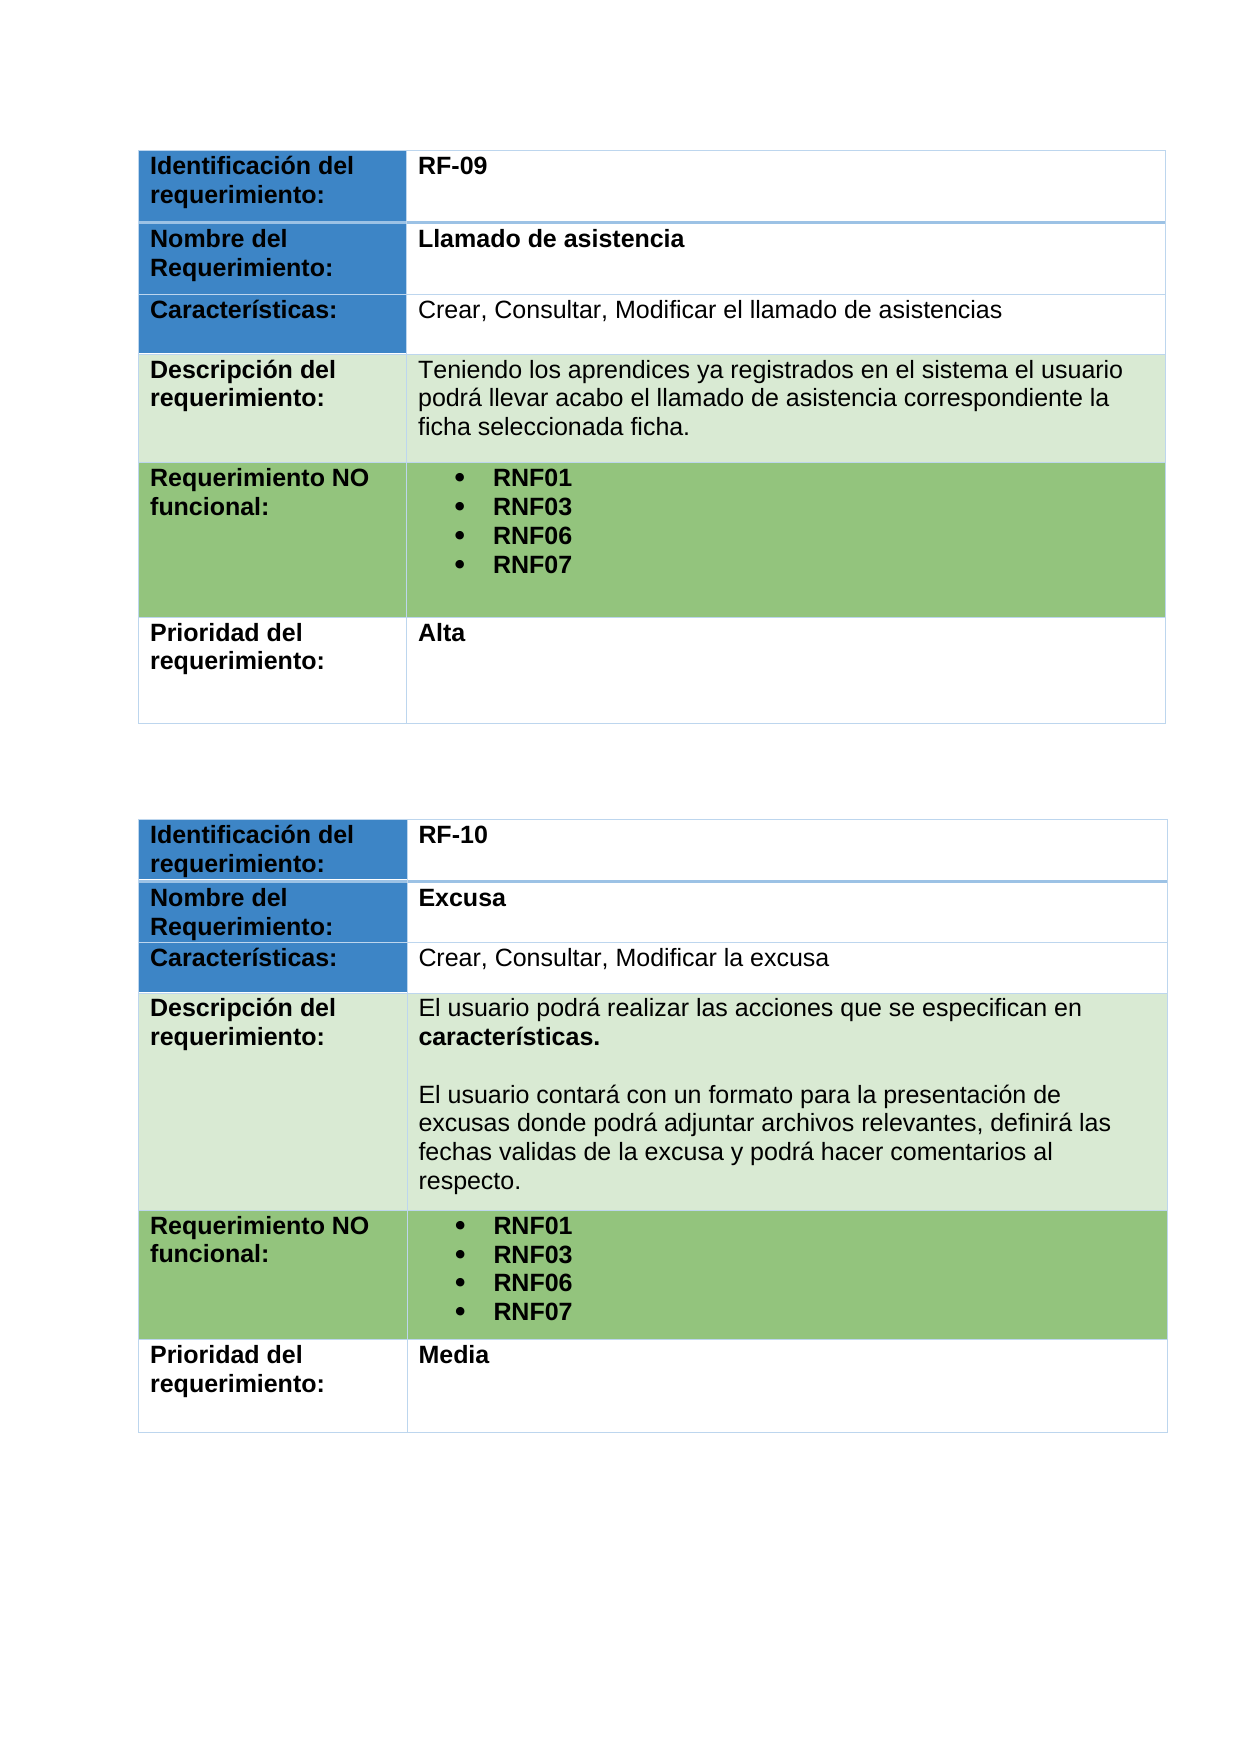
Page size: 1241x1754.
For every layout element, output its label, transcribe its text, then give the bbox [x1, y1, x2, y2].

table_header Identificación del requerimiento: [139, 151, 406, 221]
table_cell Nombre del Requerimiento: [139, 883, 407, 942]
table_cell Prioridad del requerimiento: [139, 1340, 407, 1432]
table_cell Llamado de asistencia [407, 224, 1165, 294]
table_cell Descripción del requerimiento: [139, 355, 406, 462]
table_cell El usuario podrá realizar las acciones que se especifican en características. El usuario contará con un formato para la presentación de excusas donde podrá adjuntar archivos relevantes, definirá las fechas validas de la excusa y podrá hacer comentarios al respecto. [408, 994, 1167, 1210]
table_cell Requerimiento NO funcional: [139, 1211, 407, 1339]
table_cell Crear, Consultar, Modificar el llamado de asistencias [407, 295, 1165, 353]
table_cell RNF01 RNF03 RNF06 RNF07 [407, 463, 1165, 617]
table_cell Crear, Consultar, Modificar la excusa [408, 943, 1167, 992]
table_header RF-09 [407, 151, 1165, 221]
table_cell Descripción del requerimiento: [139, 994, 407, 1210]
table_cell Teniendo los aprendices ya registrados en el sistema el usuario podrá llevar acabo el llamado de asistencia correspondiente la ficha seleccionada ficha. [407, 355, 1165, 462]
table_cell Alta [407, 618, 1165, 723]
table_cell Características: [139, 943, 407, 992]
table_cell Nombre del Requerimiento: [139, 224, 406, 294]
table_cell RNF01 RNF03 RNF06 RNF07 [408, 1211, 1167, 1339]
table_header Identificación del requerimiento: [139, 820, 407, 879]
table_cell Media [408, 1340, 1167, 1432]
table_cell Características: [139, 295, 406, 353]
table_cell Requerimiento NO funcional: [139, 463, 406, 617]
table_header RF-10 [408, 820, 1167, 879]
table_cell Excusa [408, 883, 1167, 942]
table_cell Prioridad del requerimiento: [139, 618, 406, 723]
